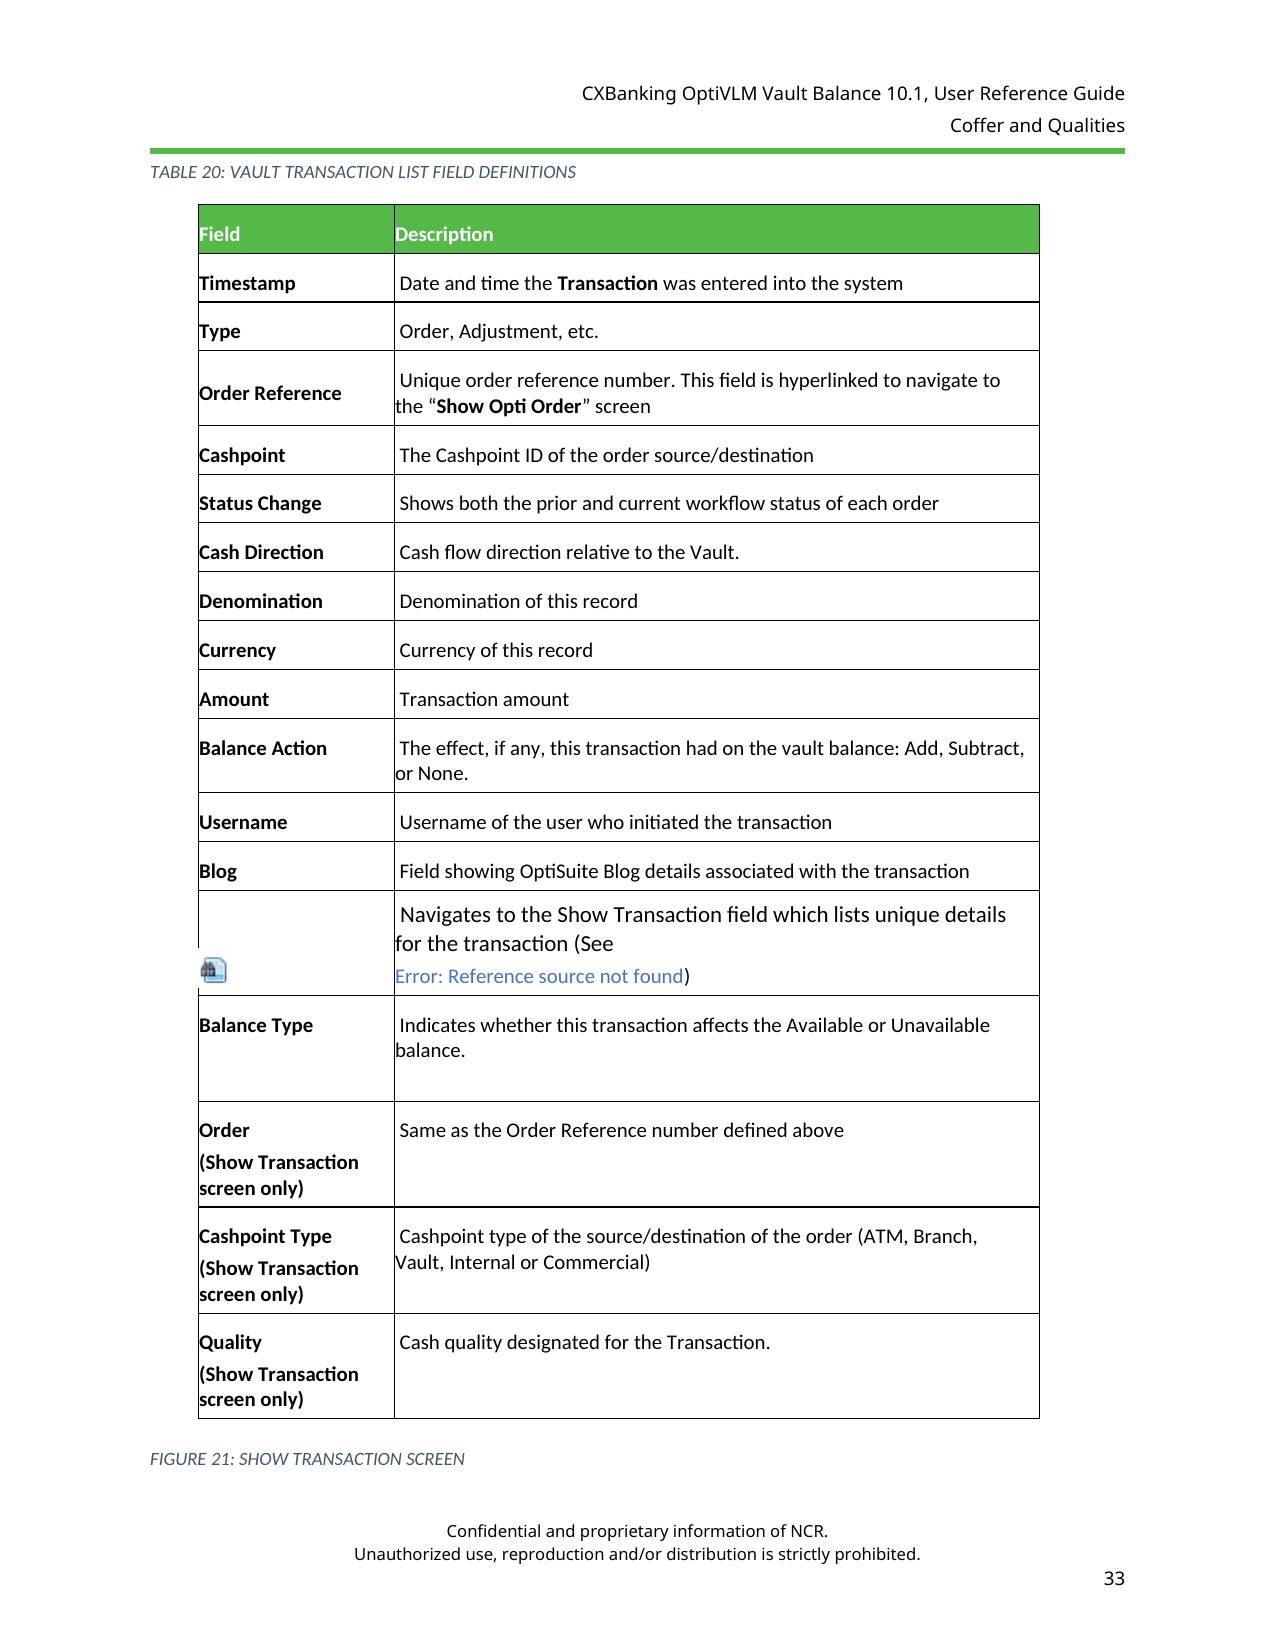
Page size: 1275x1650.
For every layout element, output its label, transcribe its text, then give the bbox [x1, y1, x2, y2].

table_cell Cash quality designated for the Transaction. [395, 1314, 1039, 1418]
table_cell Quality (Show Transaction screen only) [199, 1314, 394, 1418]
table_cell Field showing OptiSuite Blog details associated with the transaction [395, 842, 1039, 890]
table_cell Timestamp [199, 254, 394, 301]
table_cell The Cashpoint ID of the order source/destination [395, 426, 1039, 473]
table_cell Unique order reference number. This field is hyperlinked to navigate to the “Show Opti Order” screen [395, 351, 1039, 424]
table_cell Currency of this record [395, 621, 1039, 669]
table_cell Denomination [199, 572, 394, 620]
picture [198, 948, 233, 988]
table_header Description [395, 205, 1039, 253]
table_cell Username of the user who initiated the transaction [395, 793, 1039, 841]
table_cell Order, Adjustment, etc. [395, 303, 1039, 350]
table_cell Denomination of this record [395, 572, 1039, 620]
table_cell Order Reference [199, 351, 394, 424]
table_cell Cash Direction [199, 523, 394, 571]
table_cell Cashpoint Type (Show Transaction screen only) [199, 1208, 394, 1312]
table_cell Cashpoint type of the source/destination of the order (ATM, Branch, Vault, Internal or Commercial) [395, 1208, 1039, 1312]
table_cell Same as the Order Reference number defined above [395, 1102, 1039, 1206]
table_cell Indicates whether this transaction affects the Available or Unavailable balance. [395, 996, 1039, 1101]
table_cell Currency [199, 621, 394, 669]
table_cell Amount [199, 670, 394, 718]
table_cell Balance Type [199, 996, 394, 1101]
table_cell Type [199, 303, 394, 350]
table_cell Order (Show Transaction screen only) [199, 1102, 394, 1206]
table_cell The effect, if any, this transaction had on the vault balance: Add, Subtract, or None. [395, 719, 1039, 792]
table_cell Navigates to the Show Transaction field which lists unique details for the transaction (See FIGURE 21: SHOW TRANSACTION SCREEN) [395, 891, 1039, 994]
table_cell Blog [199, 842, 394, 890]
table_cell Balance Action [199, 719, 394, 792]
table_cell [199, 891, 394, 994]
table_cell Status Change [199, 475, 394, 522]
table_cell Shows both the prior and current workflow status of each order [395, 475, 1039, 522]
table_cell Cashpoint [199, 426, 394, 473]
table_header Field [199, 205, 394, 253]
table_cell Transaction amount [395, 670, 1039, 718]
table_cell Cash flow direction relative to the Vault. [395, 523, 1039, 571]
table_cell Date and time the Transaction was entered into the system [395, 254, 1039, 301]
text FIGURE 21: SHOW TRANSACTION SCREEN [150, 1447, 1125, 1470]
table_cell Username [199, 793, 394, 841]
text TABLE 20: VAULT TRANSACTION LIST FIELD DEFINITIONS [150, 160, 1125, 183]
